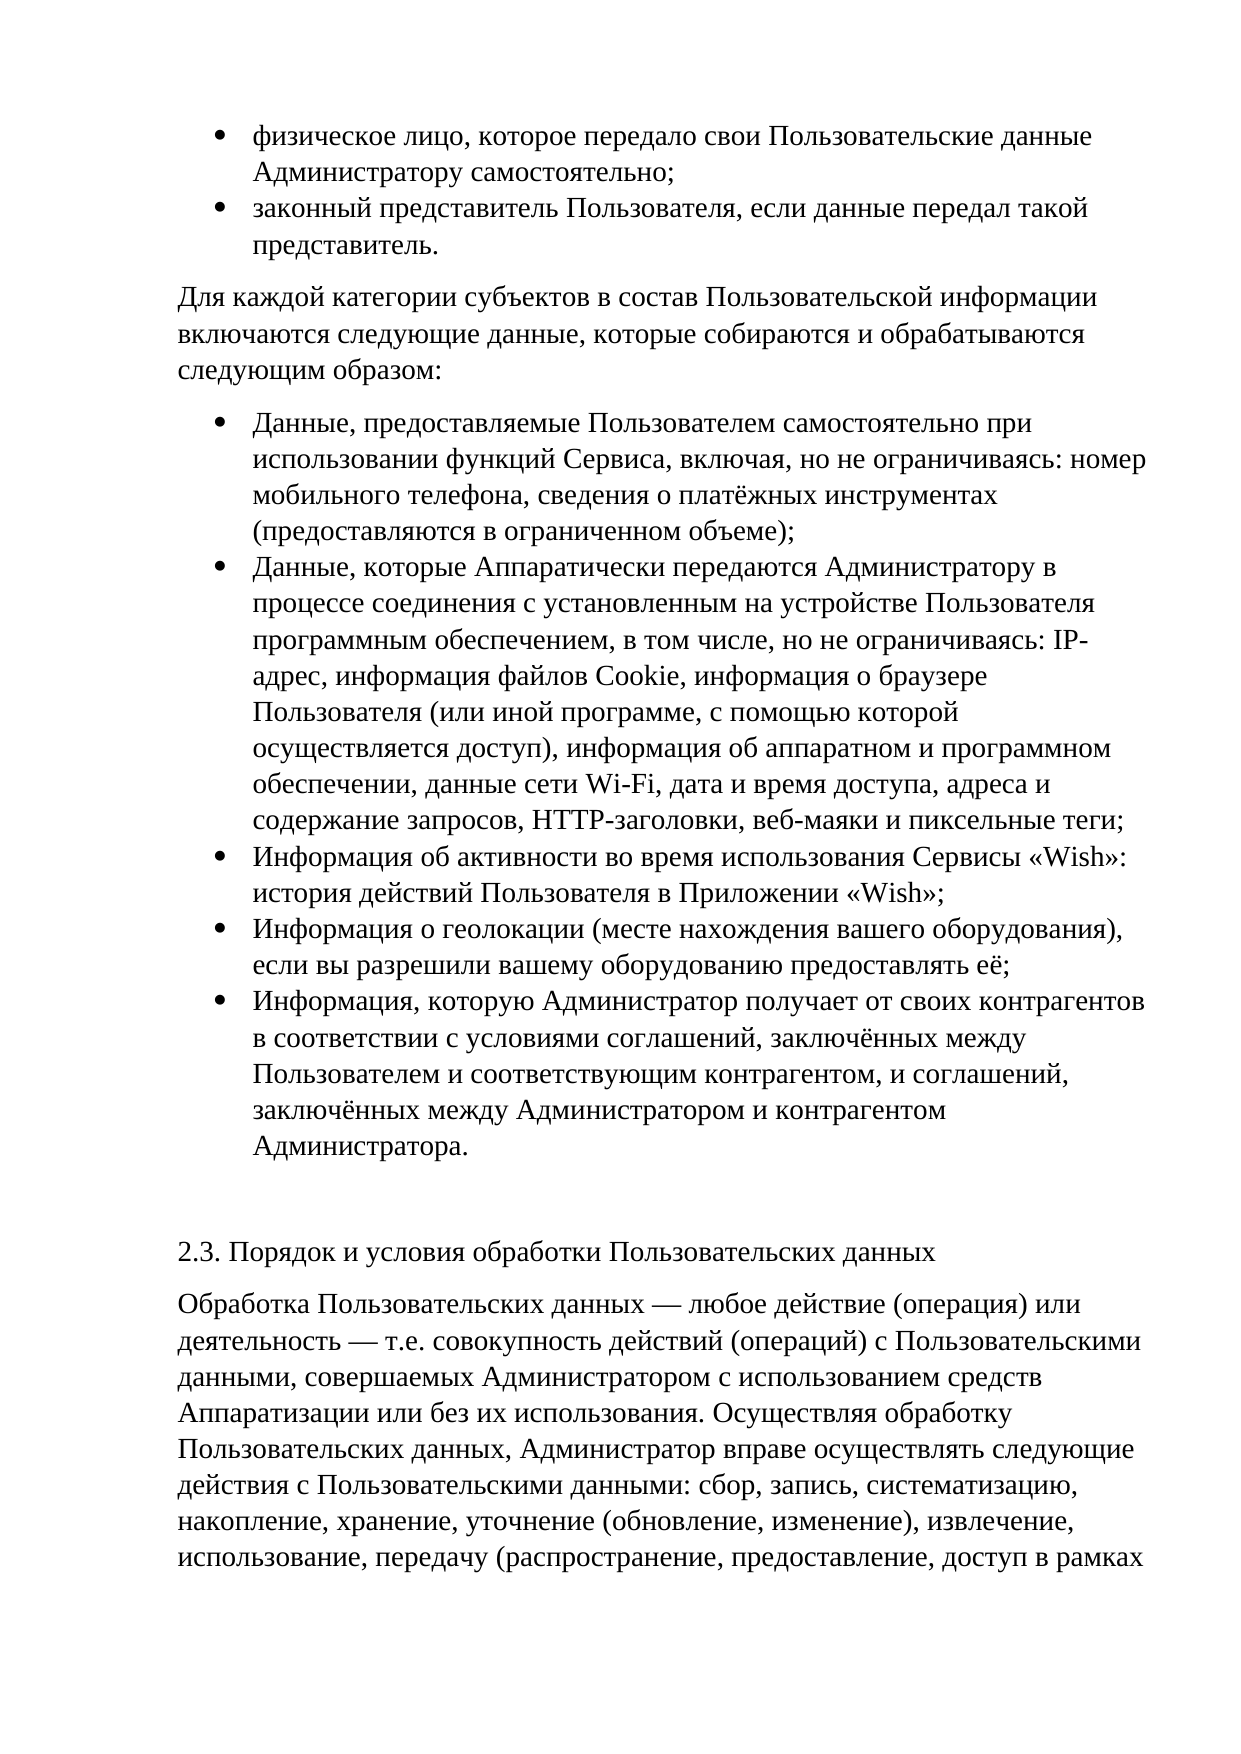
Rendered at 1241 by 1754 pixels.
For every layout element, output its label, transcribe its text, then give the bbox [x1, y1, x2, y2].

list Информация об активности во время использования Сервисы «Wish»: история действий Пользователя в Приложении «Wish»; [215, 839, 1152, 908]
list Данные, предоставляемые Пользователем самостоятельно при использовании функций Сервиса, включая, но не ограничиваясь: номер мобильного телефона, сведения о платёжных инструментах (предоставляются в ограниченном объеме); [215, 405, 1152, 547]
text 2.3. Порядок и условия обработки Пользовательских данных [177, 1234, 1152, 1267]
list физическое лицо, которое передало свои Пользовательские данные Администратору самостоятельно; [215, 118, 1152, 188]
list Информация, которую Администратор получает от своих контрагентов в соответствии с условиями соглашений, заключённых между Пользователем и соответствующим контрагентом, и соглашений, заключённых между Администратором и контрагентом Администратора. [215, 983, 1152, 1162]
list Информация о геолокации (месте нахождения вашего оборудования), если вы разрешили вашему оборудованию предоставлять её; [215, 911, 1152, 981]
list Данные, которые Аппаратически передаются Администратору в процессе соединения с установленным на устройстве Пользователя программным обеспечением, в том числе, но не ограничиваясь: IP-адрес, информация файлов Cookie, информация о браузере Пользователя (или иной программе, с помощью которой осуществляется доступ), информация об аппаратном и программном обеспечении, данные сети Wi-Fi, дата и время доступа, адреса и содержание запросов, HTTP-заголовки, веб-маяки и пиксельные теги; [215, 549, 1152, 836]
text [177, 1287, 1152, 1573]
text Для каждой категории субъектов в состав Пользовательской информации включаются следующие данные, которые собираются и обрабатываются следующим образом: [177, 279, 1152, 385]
list законный представитель Пользователя, если данные передал такой представитель. [215, 191, 1152, 260]
